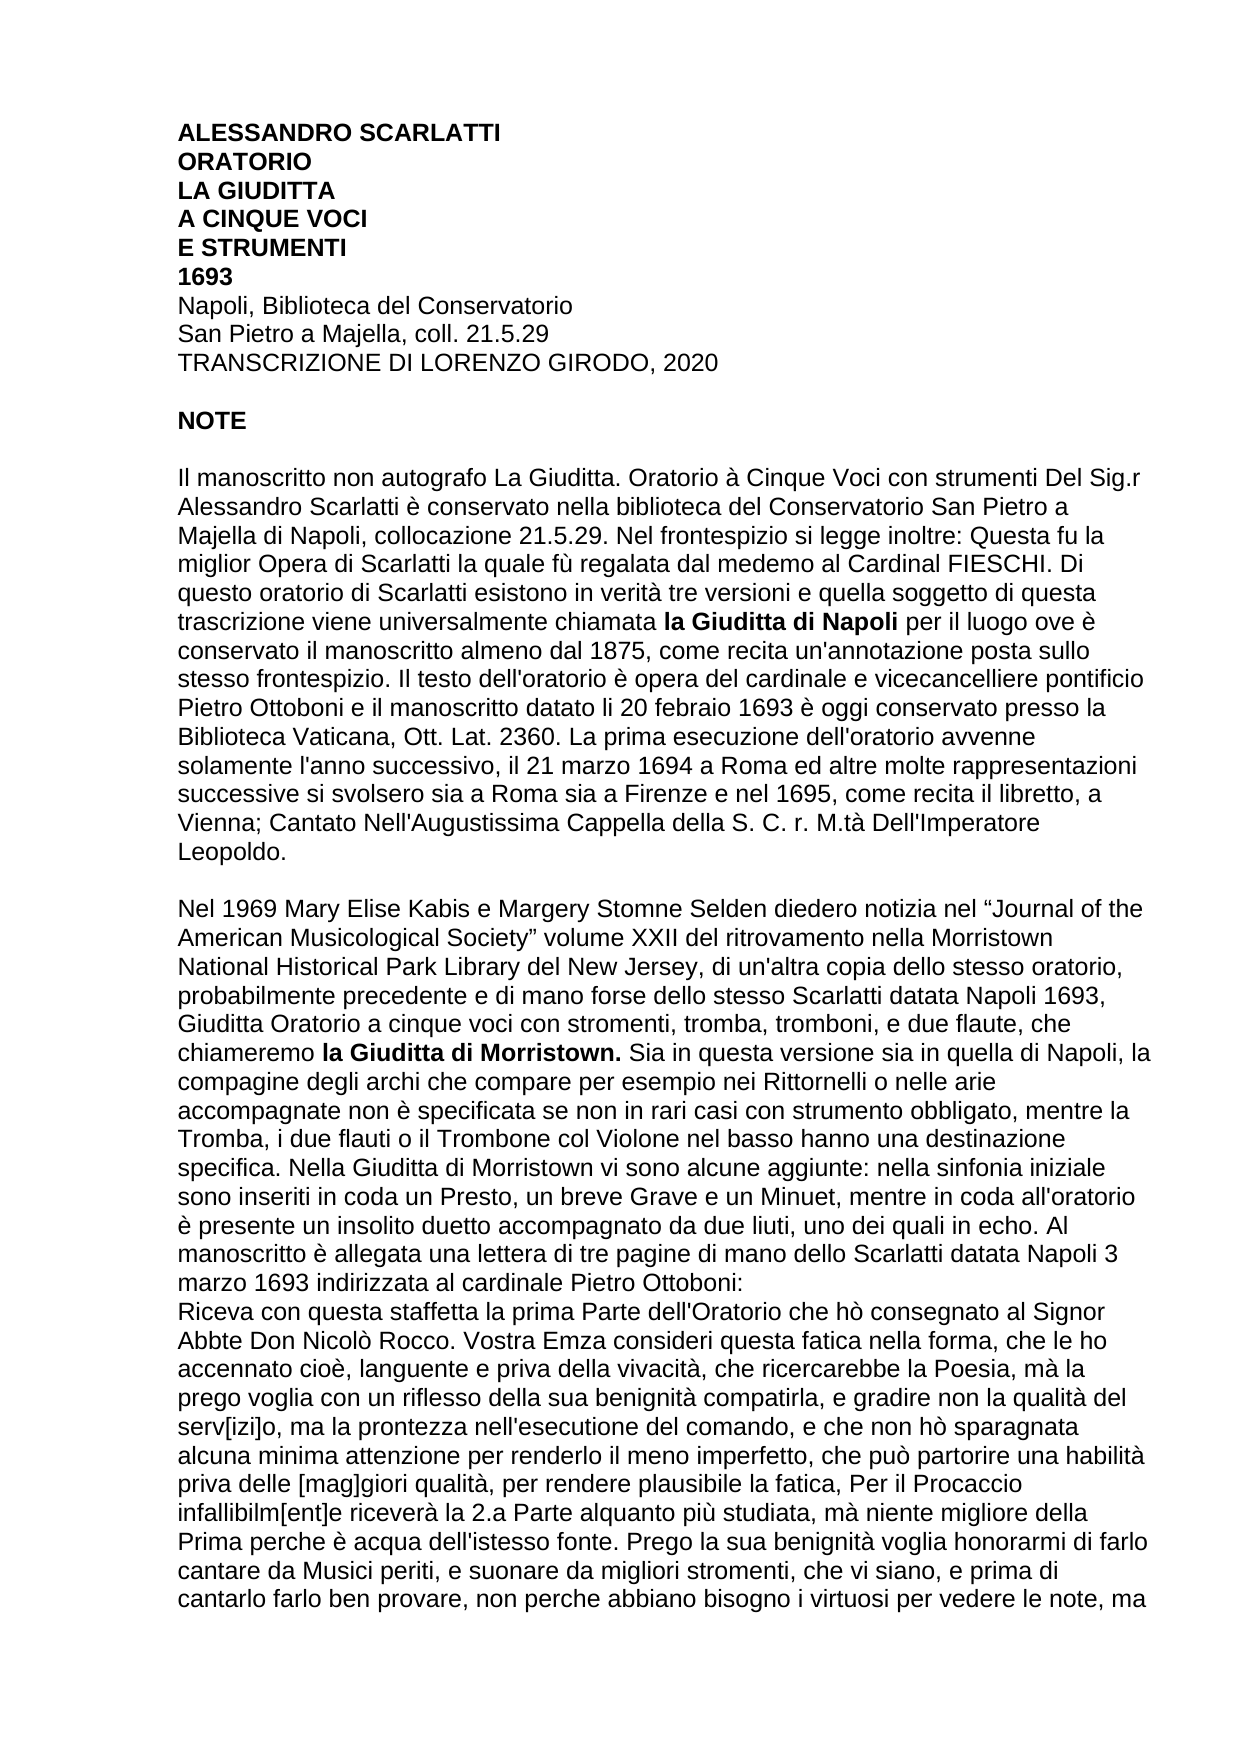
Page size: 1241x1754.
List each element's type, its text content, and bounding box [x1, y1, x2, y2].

text Napoli, Biblioteca del Conservatorio [177, 291, 1152, 319]
text Il manoscritto non autografo La Giuditta. Oratorio à Cinque Voci con strumenti Del Sig.r Alessandro Scarlatti è conservato nella biblioteca del Conservatorio San Pietro a Majella di Napoli, collocazione 21.5.29. Nel frontespizio si legge inoltre: Questa fu la miglior Opera di Scarlatti la quale fù regalata dal medemo al Cardinal FIESCHI. Di questo oratorio di Scarlatti esistono in verità tre versioni e quella soggetto di questa trascrizione viene universalmente chiamata la Giuditta di Napoli per il luogo ove è conservato il manoscritto almeno dal 1875, come recita un'annotazione posta sullo stesso frontespizio. Il testo dell'oratorio è opera del cardinale e vicecancelliere pontificio Pietro Ottoboni e il manoscritto datato li 20 febraio 1693 è oggi conservato presso la Biblioteca Vaticana, Ott. Lat. 2360. La prima esecuzione dell'oratorio avvenne solamente l'anno successivo, il 21 marzo 1694 a Roma ed altre molte rappresentazioni successive si svolsero sia a Roma sia a Firenze e nel 1695, come recita il libretto, a Vienna; Cantato Nell'Augustissima Cappella della S. C. r. M.tà Dell'Imperatore Leopoldo. [177, 463, 1152, 866]
text LA GIUDITTA [177, 176, 1152, 204]
text ORATORIO [177, 147, 1152, 176]
text TRANSCRIZIONE DI LORENZO GIRODO, 2020 [177, 348, 1152, 377]
text A CINQUE VOCI [177, 204, 1152, 233]
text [177, 1297, 1152, 1613]
text ALESSANDRO SCARLATTI [177, 118, 1152, 147]
text 1693 [177, 262, 1152, 291]
text San Pietro a Majella, coll. 21.5.29 [177, 319, 1152, 348]
text E STRUMENTI [177, 233, 1152, 262]
text Nel 1969 Mary Elise Kabis e Margery Stomne Selden diedero notizia nel “Journal of the American Musicological Society” volume XXII del ritrovamento nella Morristown National Historical Park Library del New Jersey, di un'altra copia dello stesso oratorio, probabilmente precedente e di mano forse dello stesso Scarlatti datata Napoli 1693, Giuditta Oratorio a cinque voci con stromenti, tromba, tromboni, e due flaute, che chiameremo la Giuditta di Morristown. Sia in questa versione sia in quella di Napoli, la compagine degli archi che compare per esempio nei Rittornelli o nelle arie accompagnate non è specificata se non in rari casi con strumento obbligato, mentre la Tromba, i due flauti o il Trombone col Violone nel basso hanno una destinazione specifica. Nella Giuditta di Morristown vi sono alcune aggiunte: nella sinfonia iniziale sono inseriti in coda un Presto, un breve Grave e un Minuet, mentre in coda all'oratorio è presente un insolito duetto accompagnato da due liuti, uno dei quali in echo. Al manoscritto è allegata una lettera di tre pagine di mano dello Scarlatti datata Napoli 3 marzo 1693 indirizzata al cardinale Pietro Ottoboni: [177, 894, 1152, 1297]
text NOTE [177, 406, 1152, 434]
